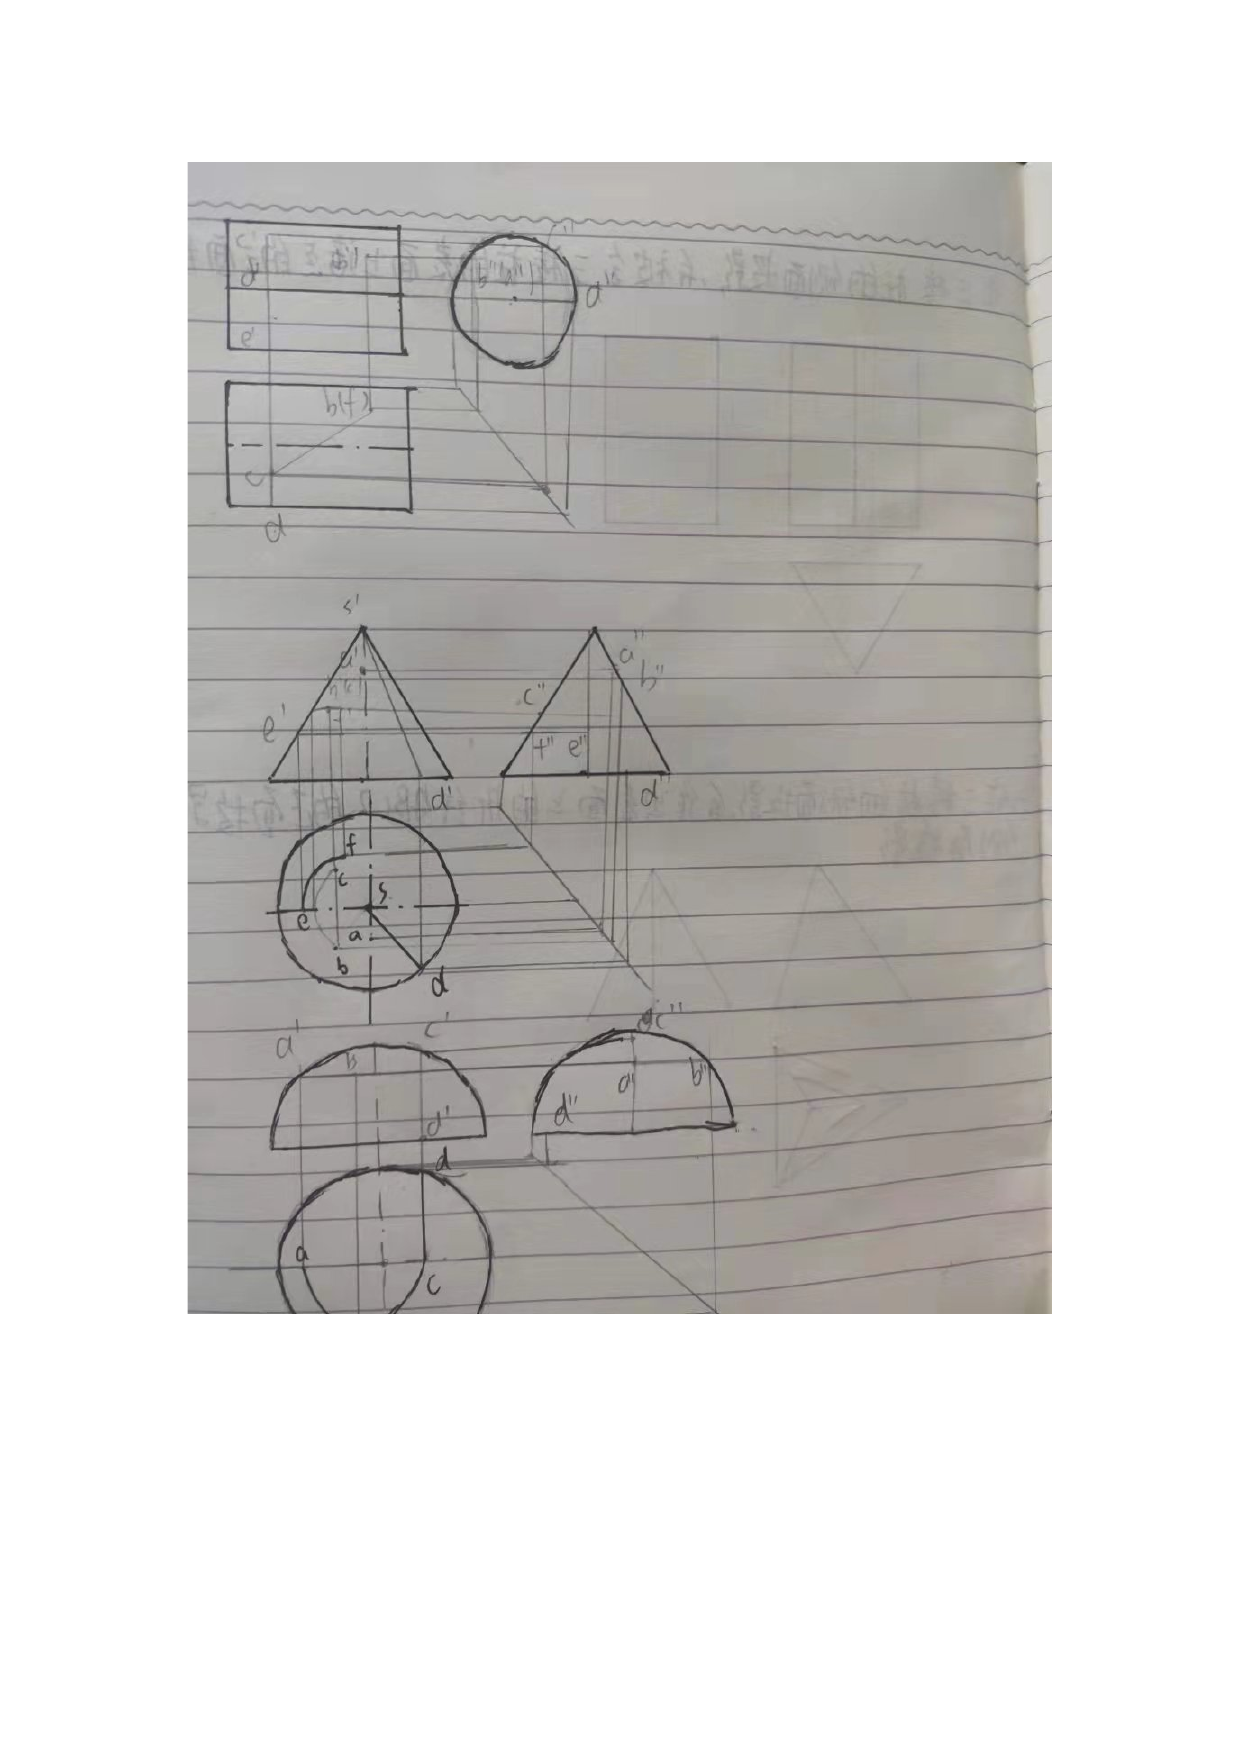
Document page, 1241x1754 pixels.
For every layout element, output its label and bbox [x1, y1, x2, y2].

picture [187, 162, 1052, 1314]
